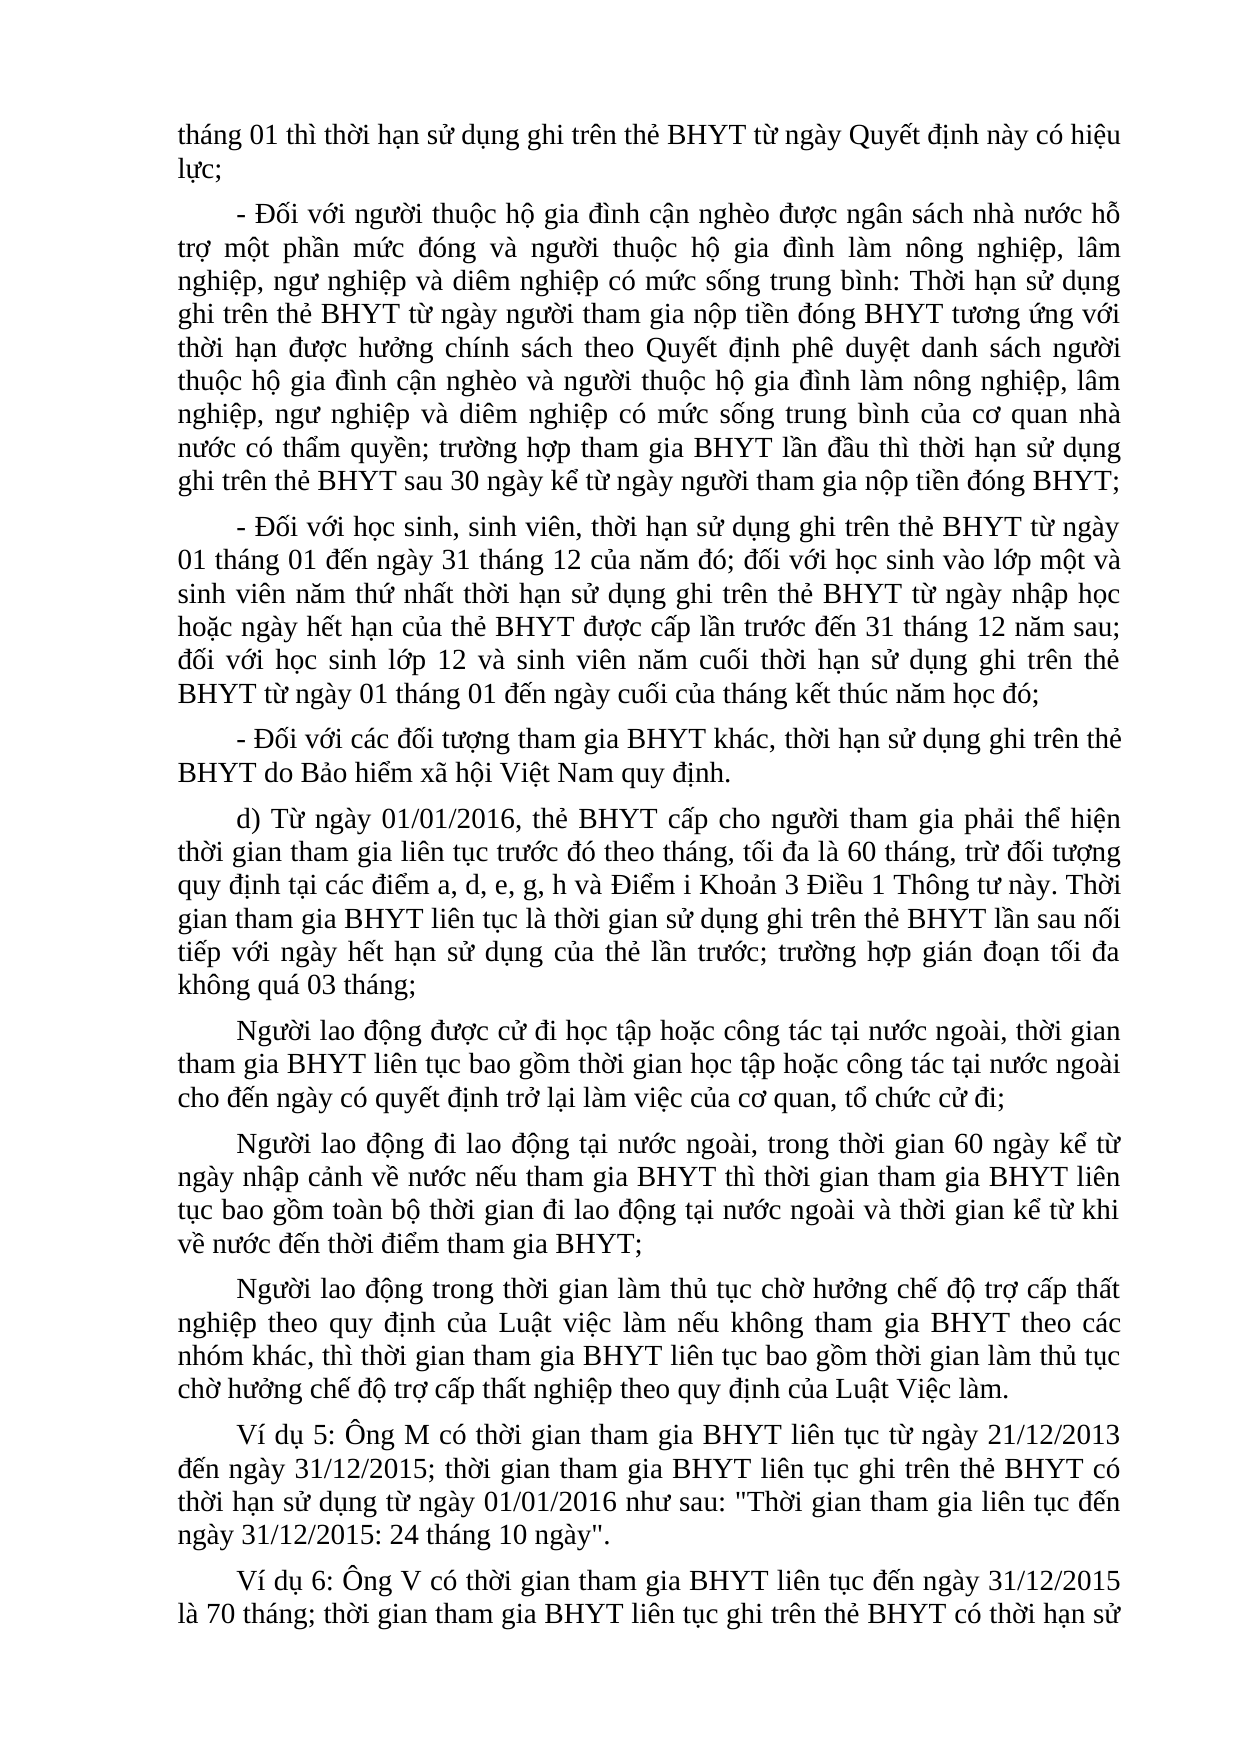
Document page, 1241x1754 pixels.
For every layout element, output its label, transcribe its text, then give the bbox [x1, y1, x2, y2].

text Người lao động trong thời gian làm thủ tục chờ hưởng chế độ trợ cấp thất nghiệp theo quy định của Luật việc làm nếu không tham gia BHYT theo các nhóm khác, thì thời gian tham gia BHYT liên tục bao gồm thời gian làm thủ tục chờ hưởng chế độ trợ cấp thất nghiệp theo quy định của Luật Việc làm. [177, 1272, 1122, 1406]
text Ví dụ 5: Ông M có thời gian tham gia BHYT liên tục từ ngày 21/12/2013 đến ngày 31/12/2015; thời gian tham gia BHYT liên tục ghi trên thẻ BHYT có thời hạn sử dụng từ ngày 01/01/2016 như sau: "Thời gian tham gia liên tục đến ngày 31/12/2015: 24 tháng 10 ngày". [177, 1418, 1122, 1551]
text d) Từ ngày 01/01/2016, thẻ BHYT cấp cho người tham gia phải thể hiện thời gian tham gia liên tục trước đó theo tháng, tối đa là 60 tháng, trừ đối tượng quy định tại các điểm a, d, e, g, h và Điểm i Khoản 3 Điều 1 Thông tư này. Thời gian tham gia BHYT liên tục là thời gian sử dụng ghi trên thẻ BHYT lần sau nối tiếp với ngày hết hạn sử dụng của thẻ lần trước; trường hợp gián đoạn tối đa không quá 03 tháng; [177, 801, 1122, 1001]
text - Đối với các đối tượng tham gia BHYT khác, thời hạn sử dụng ghi trên thẻ BHYT do Bảo hiểm xã hội Việt Nam quy định. [177, 722, 1122, 789]
text - Đối với người thuộc hộ gia đình cận nghèo được ngân sách nhà nước hỗ trợ một phần mức đóng và người thuộc hộ gia đình làm nông nghiệp, lâm nghiệp, ngư nghiệp và diêm nghiệp có mức sống trung bình: Thời hạn sử dụng ghi trên thẻ BHYT từ ngày người tham gia nộp tiền đóng BHYT tương ứng với thời hạn được hưởng chính sách theo Quyết định phê duyệt danh sách người thuộc hộ gia đình cận nghèo và người thuộc hộ gia đình làm nông nghiệp, lâm nghiệp, ngư nghiệp và diêm nghiệp có mức sống trung bình của cơ quan nhà nước có thẩm quyền; trường hợp tham gia BHYT lần đầu thì thời hạn sử dụng ghi trên thẻ BHYT sau 30 ngày kể từ ngày người tham gia nộp tiền đóng BHYT; [177, 197, 1122, 497]
text Người lao động được cử đi học tập hoặc công tác tại nước ngoài, thời gian tham gia BHYT liên tục bao gồm thời gian học tập hoặc công tác tại nước ngoài cho đến ngày có quyết định trở lại làm việc của cơ quan, tổ chức cử đi; [177, 1014, 1122, 1114]
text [177, 118, 1122, 185]
text - Đối với học sinh, sinh viên, thời hạn sử dụng ghi trên thẻ BHYT từ ngày 01 tháng 01 đến ngày 31 tháng 12 của năm đó; đối với học sinh vào lớp một và sinh viên năm thứ nhất thời hạn sử dụng ghi trên thẻ BHYT từ ngày nhập học hoặc ngày hết hạn của thẻ BHYT được cấp lần trước đến 31 tháng 12 năm sau; đối với học sinh lớp 12 và sinh viên năm cuối thời hạn sử dụng ghi trên thẻ BHYT từ ngày 01 tháng 01 đến ngày cuối của tháng kết thúc năm học đó; [177, 510, 1122, 710]
text Người lao động đi lao động tại nước ngoài, trong thời gian 60 ngày kể từ ngày nhập cảnh về nước nếu tham gia BHYT thì thời gian tham gia BHYT liên tục bao gồm toàn bộ thời gian đi lao động tại nước ngoài và thời gian kể từ khi về nước đến thời điểm tham gia BHYT; [177, 1126, 1122, 1260]
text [177, 1564, 1122, 1631]
